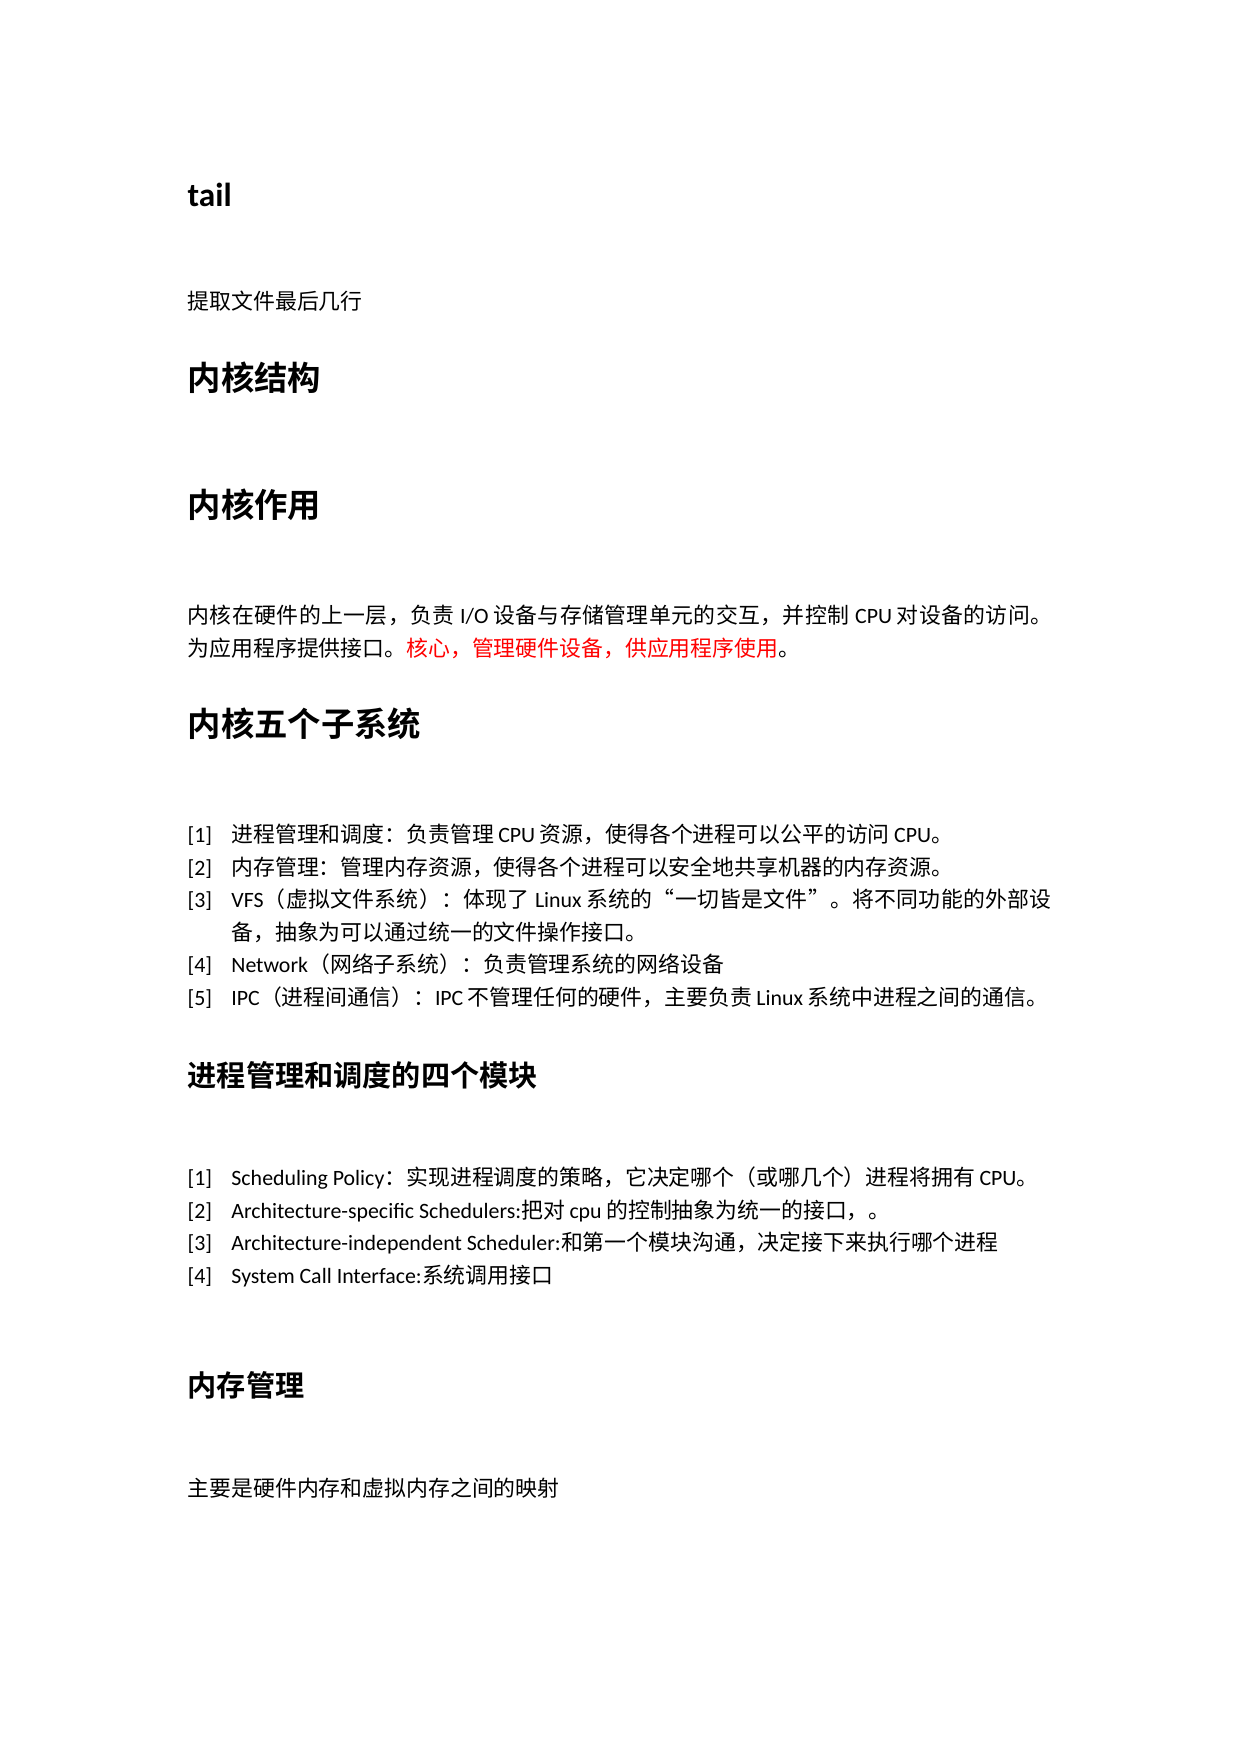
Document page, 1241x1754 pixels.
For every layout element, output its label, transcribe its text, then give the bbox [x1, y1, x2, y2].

list Architecture-specific Schedulers:把对cpu的控制抽象为统一的接口，。 [187, 1192, 1053, 1225]
text 主要是硬件内存和虚拟内存之间的映射 [187, 1471, 1053, 1503]
subtitle 内核结构 [187, 343, 1053, 408]
list Network（网络子系统）：负责管理系统的网络设备 [187, 947, 1053, 979]
subtitle 内存管理 [187, 1352, 1053, 1417]
list 进程管理和调度：负责管理CPU资源，使得各个进程可以公平的访问CPU。 [187, 817, 1053, 849]
list Scheduling Policy：实现进程调度的策略，它决定哪个（或哪几个）进程将拥有CPU。 [187, 1160, 1053, 1192]
list System Call Interface:系统调用接口 [187, 1257, 1053, 1290]
subtitle 内核五个子系统 [187, 690, 1053, 755]
subtitle 进程管理和调度的四个模块 [187, 1041, 1053, 1106]
text 提取文件最后几行 [187, 284, 1053, 316]
list VFS（虚拟文件系统）：体现了Linux系统的“一切皆是文件”。将不同功能的外部设备，抽象为可以通过统一的文件操作接口。 [187, 882, 1053, 947]
text 内核在硬件的上一层，负责I/O设备与存储管理单元的交互，并控制CPU对设备的访问。为应用程序提供接口。核心，管理硬件设备，供应用程序使用。 [187, 598, 1053, 663]
subtitle 内核作用 [187, 471, 1053, 536]
list 内存管理：管理内存资源，使得各个进程可以安全地共享机器的内存资源。 [187, 849, 1053, 882]
list IPC（进程间通信）：IPC不管理任何的硬件，主要负责Linux系统中进程之间的通信。 [187, 979, 1053, 1012]
list Architecture-independent Scheduler:和第一个模块沟通，决定接下来执行哪个进程 [187, 1225, 1053, 1257]
subtitle tail [187, 162, 1053, 227]
